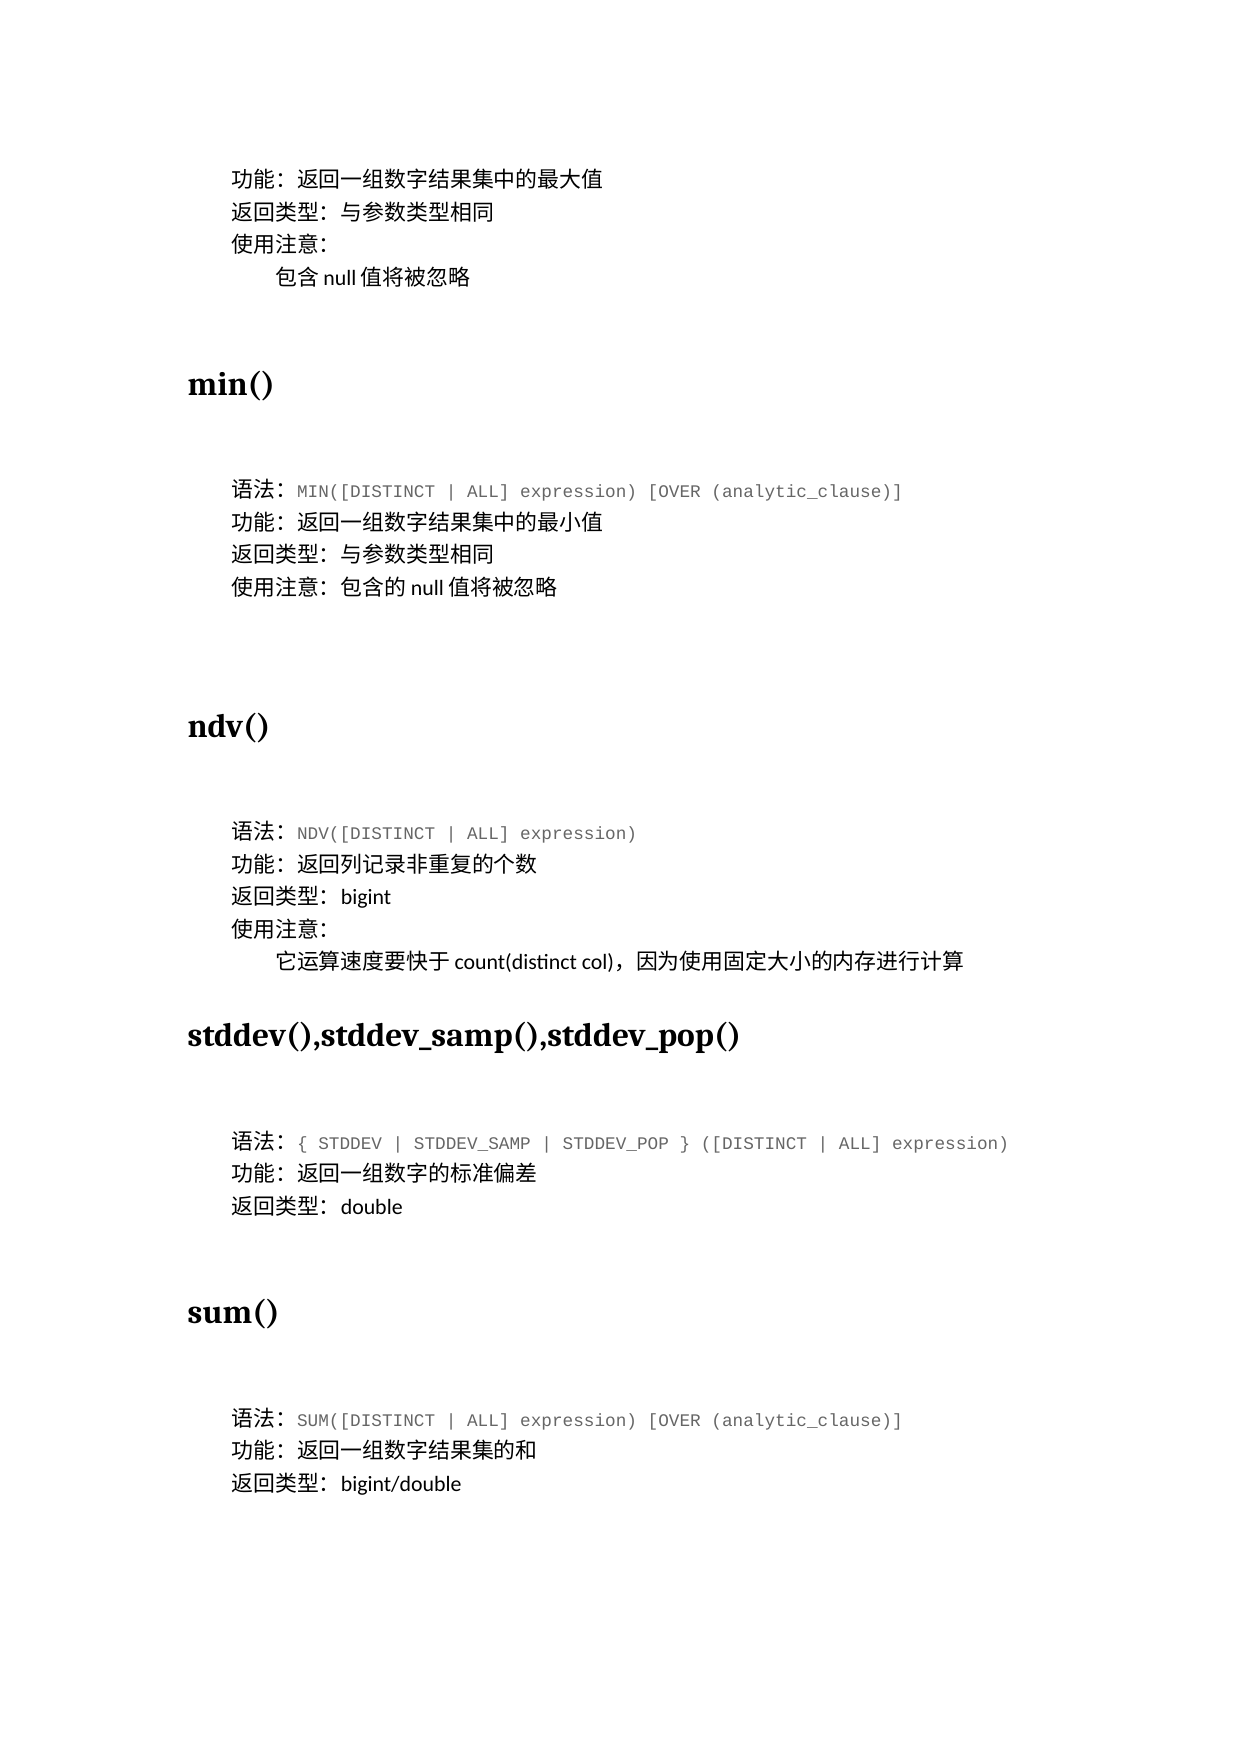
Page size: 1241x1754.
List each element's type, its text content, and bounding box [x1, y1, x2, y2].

text 包含null值将被忽略 [231, 259, 1053, 292]
text 返回类型：与参数类型相同 [187, 537, 1053, 569]
subtitle min() [187, 352, 1053, 417]
subtitle sum() [187, 1280, 1053, 1345]
subtitle stddev(),stddev_samp(),stddev_pop() [187, 1003, 1053, 1068]
text 语法：SUM([DISTINCT | ALL] expression) [OVER (analytic_clause)] [187, 1400, 1053, 1433]
text 返回类型：bigint [187, 879, 1053, 911]
text 语法：NDV([DISTINCT | ALL] expression) [187, 814, 1053, 846]
text 使用注意：包含的null值将被忽略 [187, 569, 1053, 602]
text 返回类型：与参数类型相同 [187, 194, 1053, 227]
text 语法：{ STDDEV | STDDEV_SAMP | STDDEV_POP } ([DISTINCT | ALL] expression) [187, 1123, 1053, 1156]
text 功能：返回一组数字结果集中的最小值 [187, 504, 1053, 537]
subtitle ndv() [187, 694, 1053, 759]
text 返回类型：double [187, 1188, 1053, 1221]
text 使用注意： [187, 227, 1053, 259]
text 它运算速度要快于count(distinct col)，因为使用固定大小的内存进行计算 [231, 944, 1053, 976]
text 返回类型：bigint/double [187, 1465, 1053, 1498]
text 功能：返回列记录非重复的个数 [187, 846, 1053, 879]
text 功能：返回一组数字结果集的和 [187, 1433, 1053, 1465]
text 功能：返回一组数字结果集中的最大值 [187, 162, 1053, 194]
text 使用注意： [187, 911, 1053, 944]
text 语法：MIN([DISTINCT | ALL] expression) [OVER (analytic_clause)] [187, 472, 1053, 504]
text 功能：返回一组数字的标准偏差 [187, 1156, 1053, 1188]
